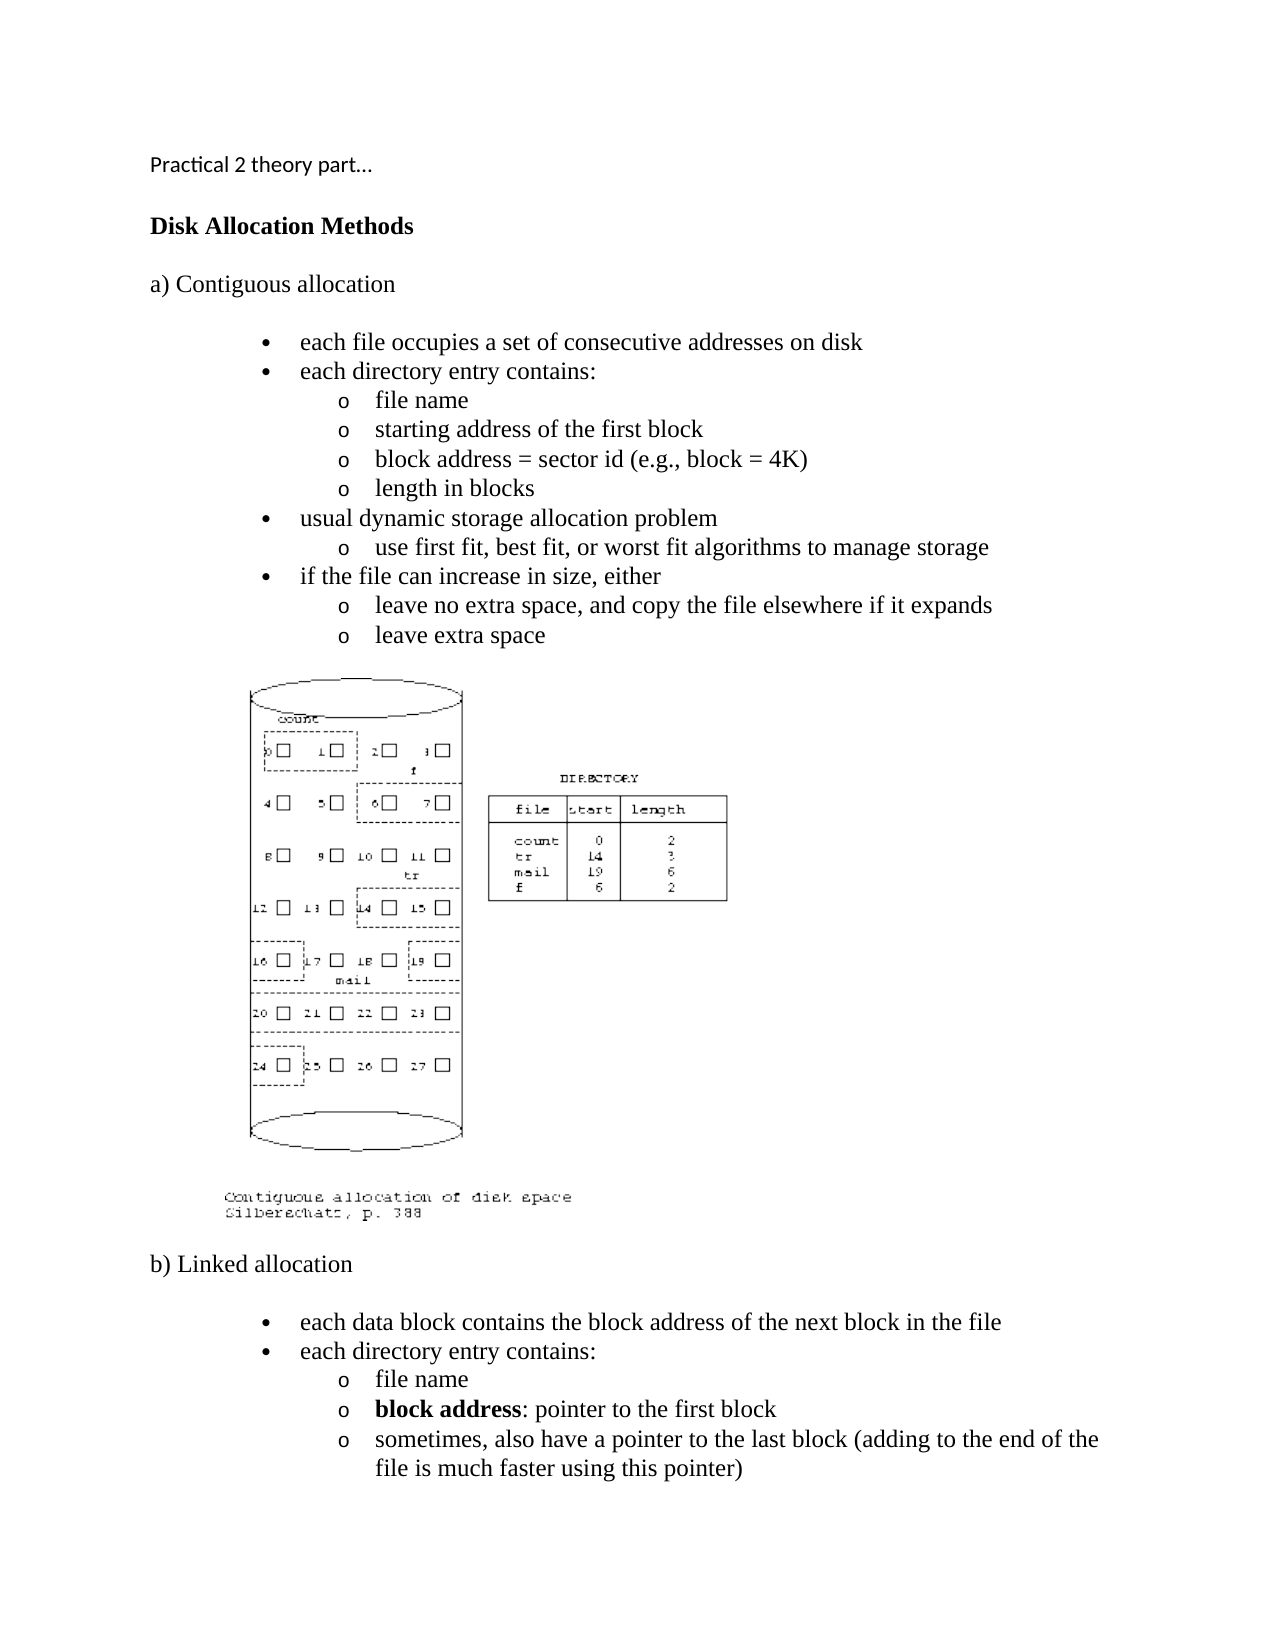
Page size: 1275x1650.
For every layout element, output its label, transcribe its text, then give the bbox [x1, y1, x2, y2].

list if the file can increase in size, either [262, 561, 1125, 590]
list each data block contains the block address of the next block in the file [262, 1307, 1125, 1336]
text b) Linked allocation [150, 1249, 1125, 1278]
list each directory entry contains: [262, 1336, 1125, 1364]
list usual dynamic storage allocation problem [262, 503, 1125, 532]
list use first fit, best fit, or worst fit algorithms to manage storage [337, 532, 1125, 561]
list block address = sector id (e.g., block = 4K) [337, 444, 1125, 473]
list file name [337, 385, 1125, 414]
list leave no extra space, and copy the file elsewhere if it expands [337, 590, 1125, 620]
text a) Contiguous allocation [150, 269, 1125, 298]
list sometimes, also have a pointer to the last block (adding to the end of the file is much faster using this pointer) [337, 1424, 1125, 1482]
list block address: pointer to the first block [337, 1394, 1125, 1424]
text Practical 2 theory part… [150, 150, 1125, 178]
picture [225, 678, 728, 1221]
text Disk Allocation Methods [150, 211, 1125, 240]
list starting address of the first block [337, 414, 1125, 444]
list length in blocks [337, 473, 1125, 503]
list each file occupies a set of consecutive addresses on disk [262, 327, 1125, 356]
list file name [337, 1364, 1125, 1394]
list leave extra space [337, 620, 1125, 649]
list each directory entry contains: [262, 356, 1125, 385]
